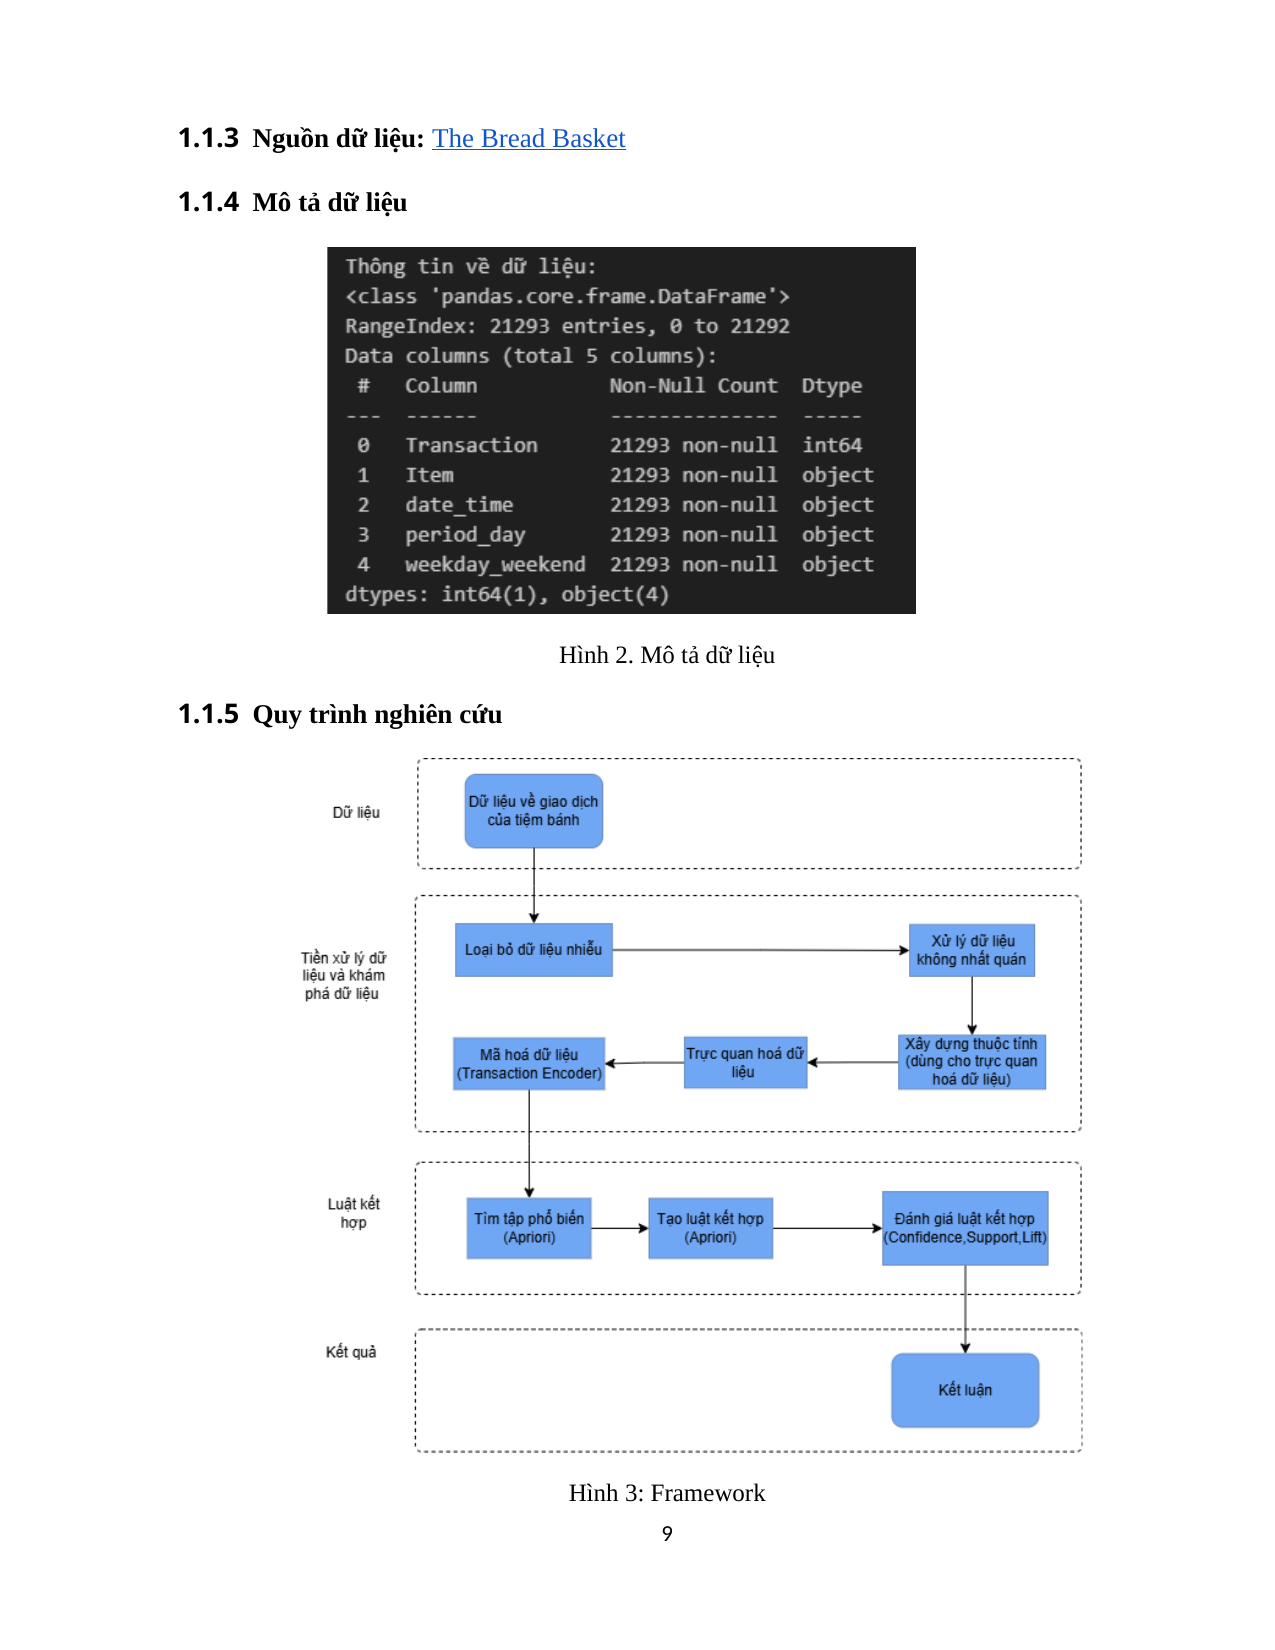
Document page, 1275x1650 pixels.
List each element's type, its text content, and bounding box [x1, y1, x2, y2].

picture [295, 758, 1083, 1453]
subtitle Quy trình nghiên cứu [177, 694, 1157, 731]
text Hình 3: Framework [177, 1478, 1157, 1507]
text Hình 2. Mô tả dữ liệu [177, 640, 1157, 669]
subtitle Nguồn dữ liệu: The Bread Basket [177, 118, 1157, 155]
picture [327, 247, 916, 614]
subtitle Mô tả dữ liệu [177, 183, 1157, 219]
